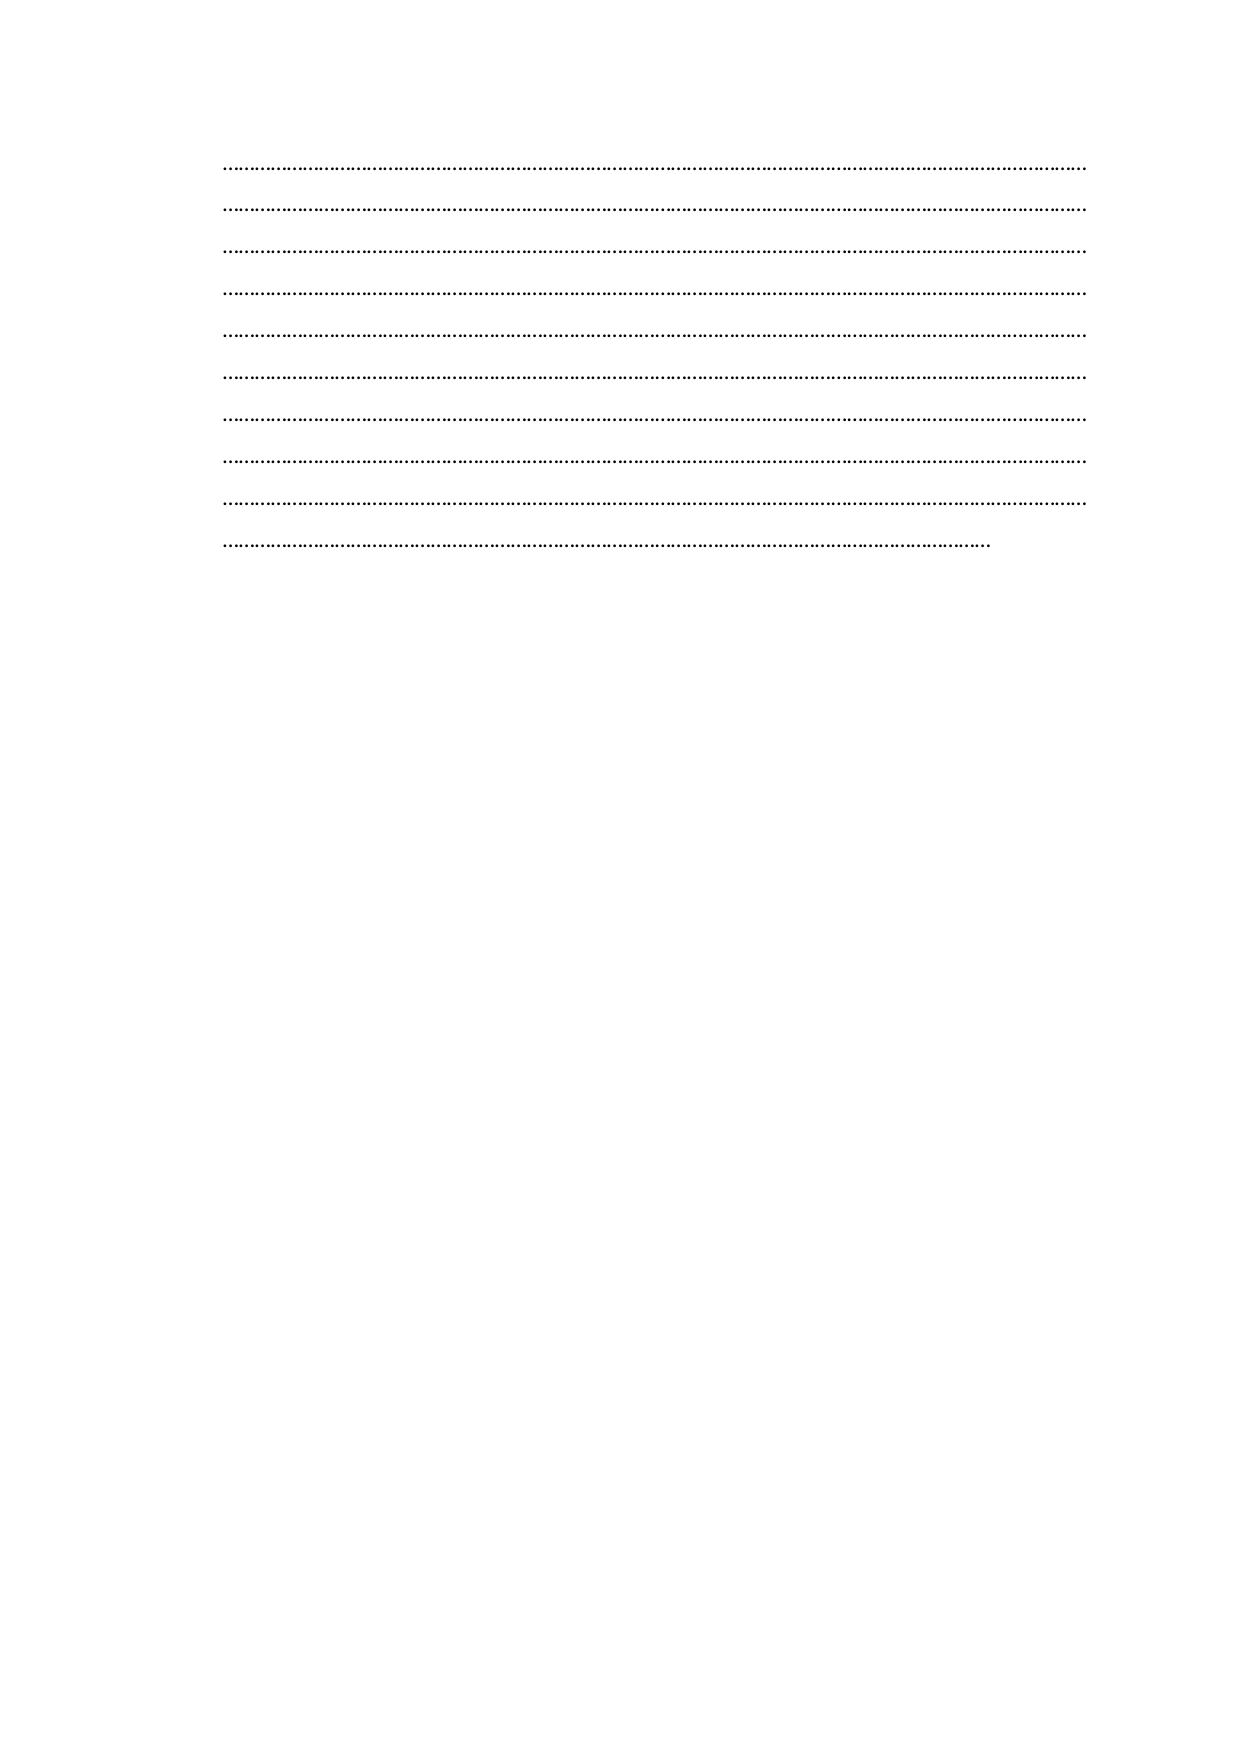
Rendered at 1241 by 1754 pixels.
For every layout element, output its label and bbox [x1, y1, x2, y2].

text [223, 148, 1093, 553]
